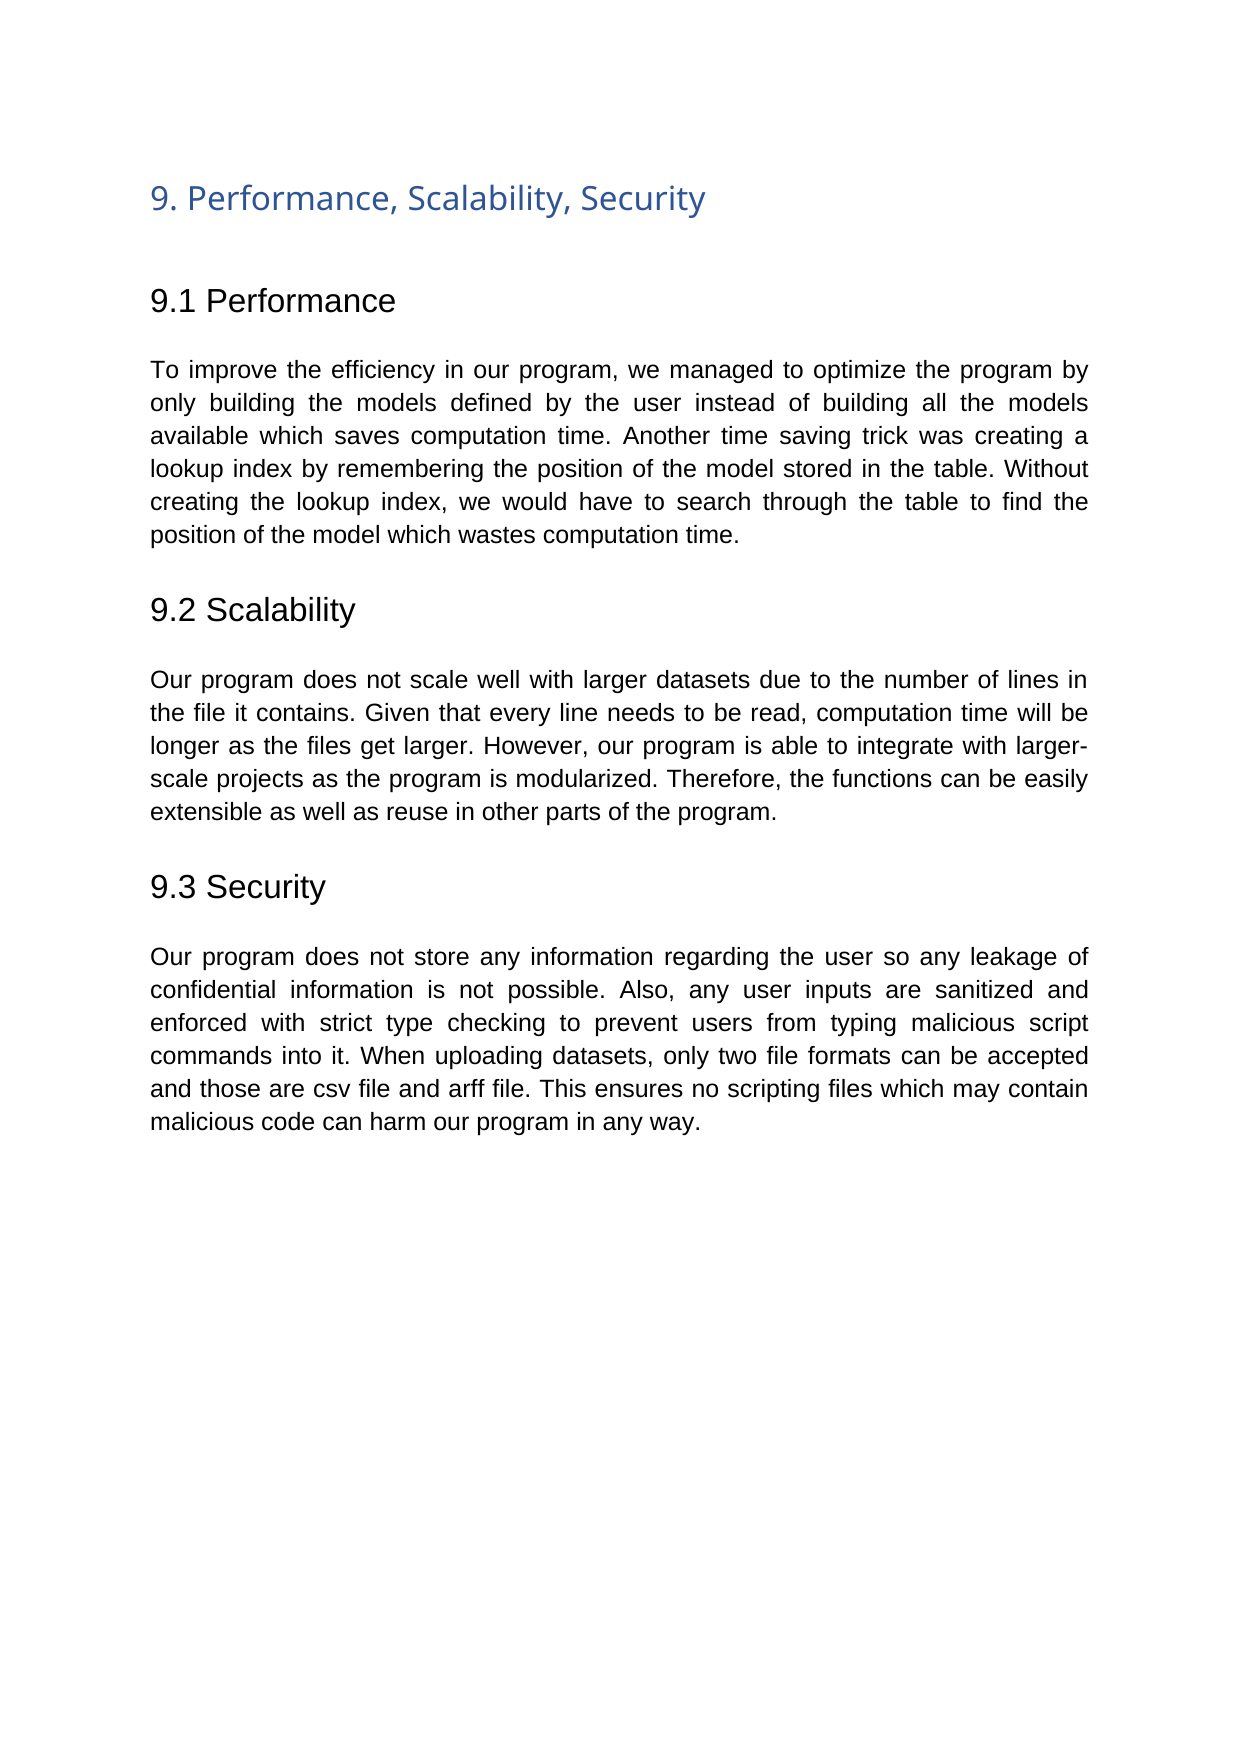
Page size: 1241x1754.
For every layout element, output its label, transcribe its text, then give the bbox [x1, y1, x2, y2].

subtitle 9. Performance, Scalability, Security [150, 175, 1090, 220]
subtitle 9.2 Scalability [150, 591, 1090, 629]
text Our program does not scale well with larger datasets due to the number of lines in the file it contains. Given that every line needs to be read, computation time will be longer as the files get larger. However, our program is able to integrate with larger-scale projects as the program is modularized. Therefore, the functions can be easily extensible as well as reuse in other parts of the program. [150, 665, 1090, 826]
text To improve the efficiency in our program, we managed to optimize the program by only building the models defined by the user instead of building all the models available which saves computation time. Another time saving trick was creating a lookup index by remembering the position of the model stored in the table. Without creating the lookup index, we would have to search through the table to find the position of the model which wastes computation time. [150, 355, 1090, 549]
subtitle 9.1 Performance [150, 281, 1090, 319]
text Our program does not store any information regarding the user so any leakage of confidential information is not possible. Also, any user inputs are sanitized and enforced with strict type checking to prevent users from typing malicious script commands into it. When uploading datasets, only two file formats can be accepted and those are csv file and arff file. This ensures no scripting files which may contain malicious code can harm our program in any way. [150, 942, 1090, 1136]
subtitle 9.3 Security [150, 867, 1090, 906]
